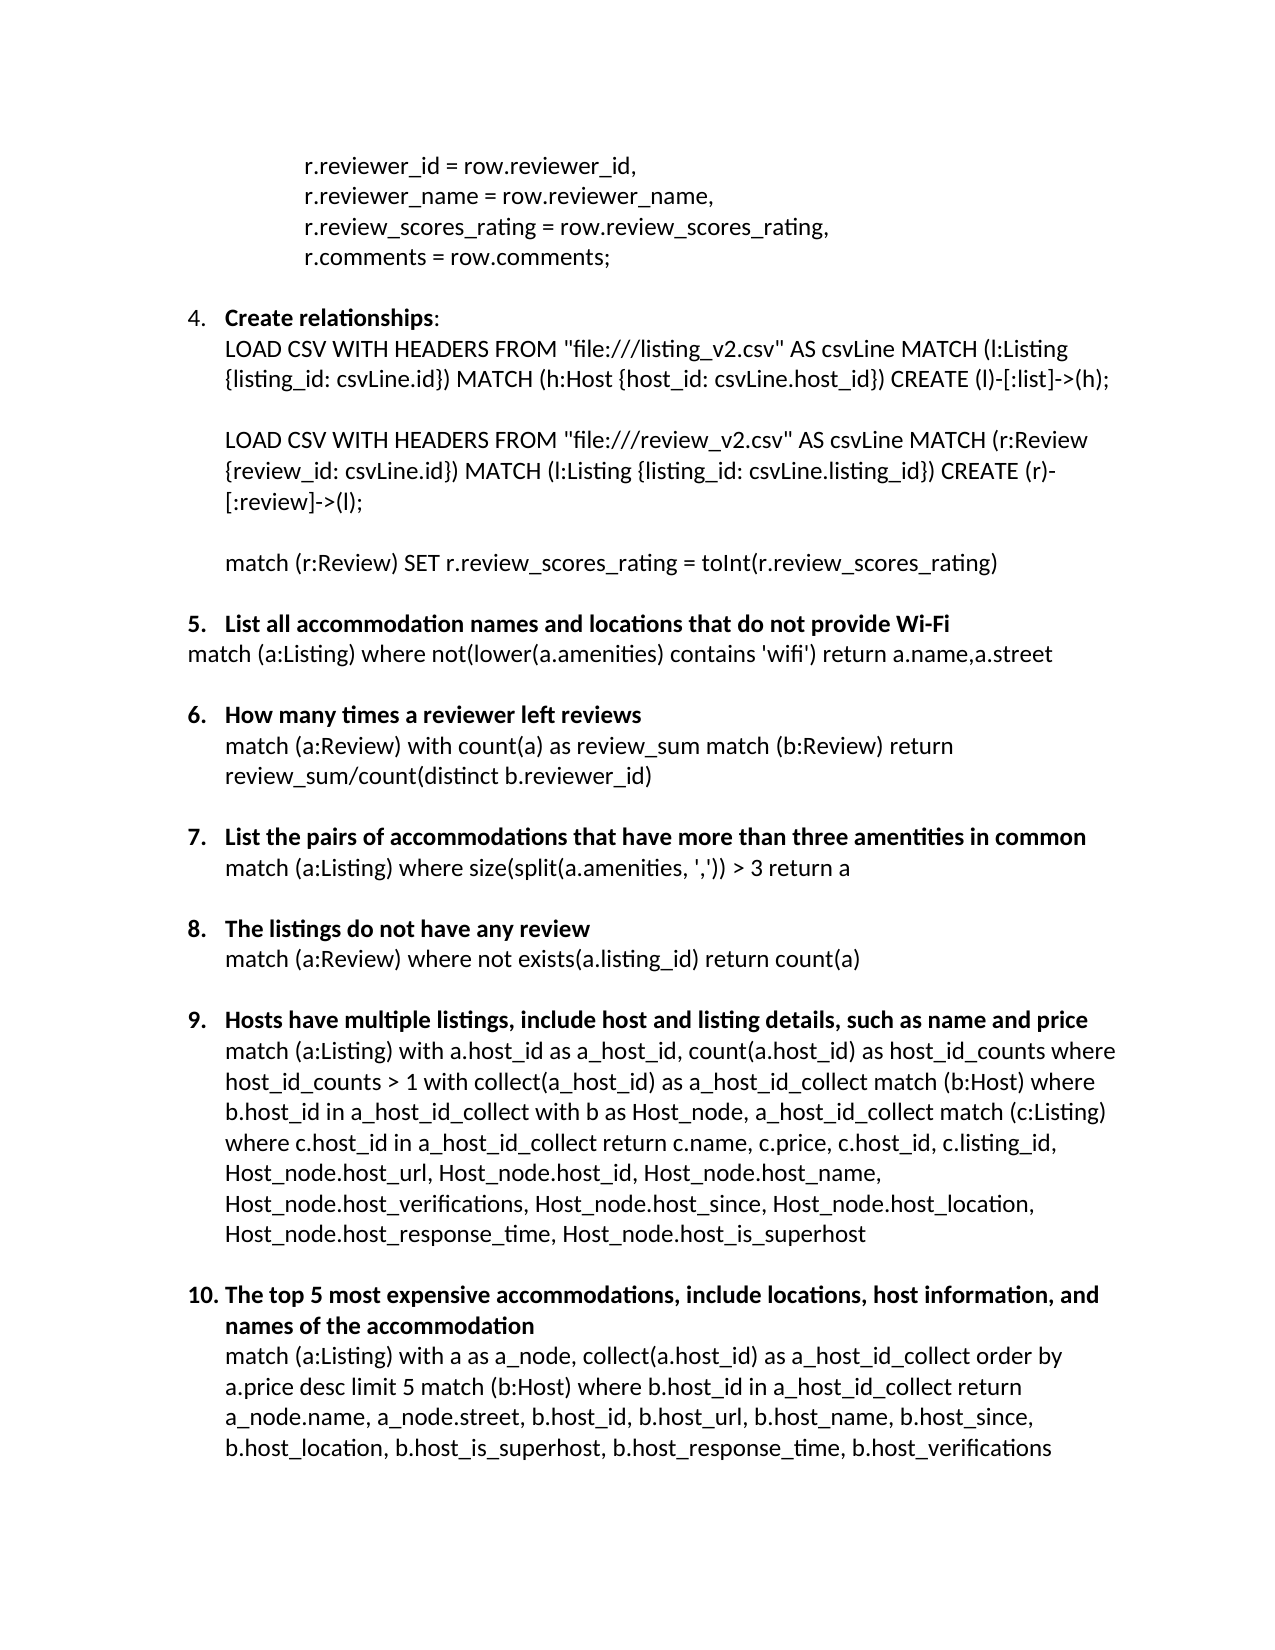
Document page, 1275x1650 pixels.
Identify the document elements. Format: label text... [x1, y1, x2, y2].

text r.review_scores_rating = row.review_scores_rating, [225, 211, 1125, 242]
text LOAD CSV WITH HEADERS FROM "file:///review_v2.csv" AS csvLine MATCH (r:Review {review_id: csvLine.id}) MATCH (l:Listing {listing_id: csvLine.listing_id}) CREATE (r)-[:review]->(l); [225, 425, 1125, 516]
text r.comments = row.comments; [225, 242, 1125, 272]
text match (a:Listing) with a.host_id as a_host_id, count(a.host_id) as host_id_counts where host_id_counts > 1 with collect(a_host_id) as a_host_id_collect match (b:Host) where b.host_id in a_host_id_collect with b as Host_node, a_host_id_collect match (c:Listing) where c.host_id in a_host_id_collect return c.name, c.price, c.host_id, c.listing_id, Host_node.host_url, Host_node.host_id, Host_node.host_name, Host_node.host_verifications, Host_node.host_since, Host_node.host_location, Host_node.host_response_time, Host_node.host_is_superhost [225, 1035, 1125, 1249]
text match (a:Review) where not exists(a.listing_id) return count(a) [150, 943, 1125, 974]
text match (a:Listing) with a as a_node, collect(a.host_id) as a_host_id_collect order by a.price desc limit 5 match (b:Host) where b.host_id in a_host_id_collect return a_node.name, a_node.street, b.host_id, b.host_url, b.host_name, b.host_since, b.host_location, b.host_is_superhost, b.host_response_time, b.host_verifications [225, 1340, 1125, 1462]
list match (a:Review) with count(a) as review_sum match (b:Review) return review_sum/count(distinct b.reviewer_id) [225, 730, 1125, 791]
list The listings do not have any review [187, 913, 1125, 943]
list How many times a reviewer left reviews [187, 699, 1125, 730]
list List the pairs of accommodations that have more than three amentities in common [187, 821, 1125, 852]
text LOAD CSV WITH HEADERS FROM "file:///listing_v2.csv" AS csvLine MATCH (l:Listing {listing_id: csvLine.id}) MATCH (h:Host {host_id: csvLine.host_id}) CREATE (l)-[:list]->(h); [225, 333, 1125, 394]
text match (r:Review) SET r.review_scores_rating = toInt(r.review_scores_rating) [225, 547, 1125, 577]
list List all accommodation names and locations that do not provide Wi-Fi [187, 608, 1125, 638]
text r.reviewer_name = row.reviewer_name, [225, 181, 1125, 211]
list The top 5 most expensive accommodations, include locations, host information, and names of the accommodation [187, 1279, 1125, 1340]
list Create relationships: [187, 303, 1125, 333]
text match (a:Listing) where size(split(a.amenities, ',')) > 3 return a [150, 852, 1125, 882]
list Hosts have multiple listings, include host and listing details, such as name and price [187, 1004, 1125, 1035]
text match (a:Listing) where not(lower(a.amenities) contains 'wifi') return a.name,a.street [150, 638, 1125, 669]
text r.reviewer_id = row.reviewer_id, [225, 150, 1125, 181]
